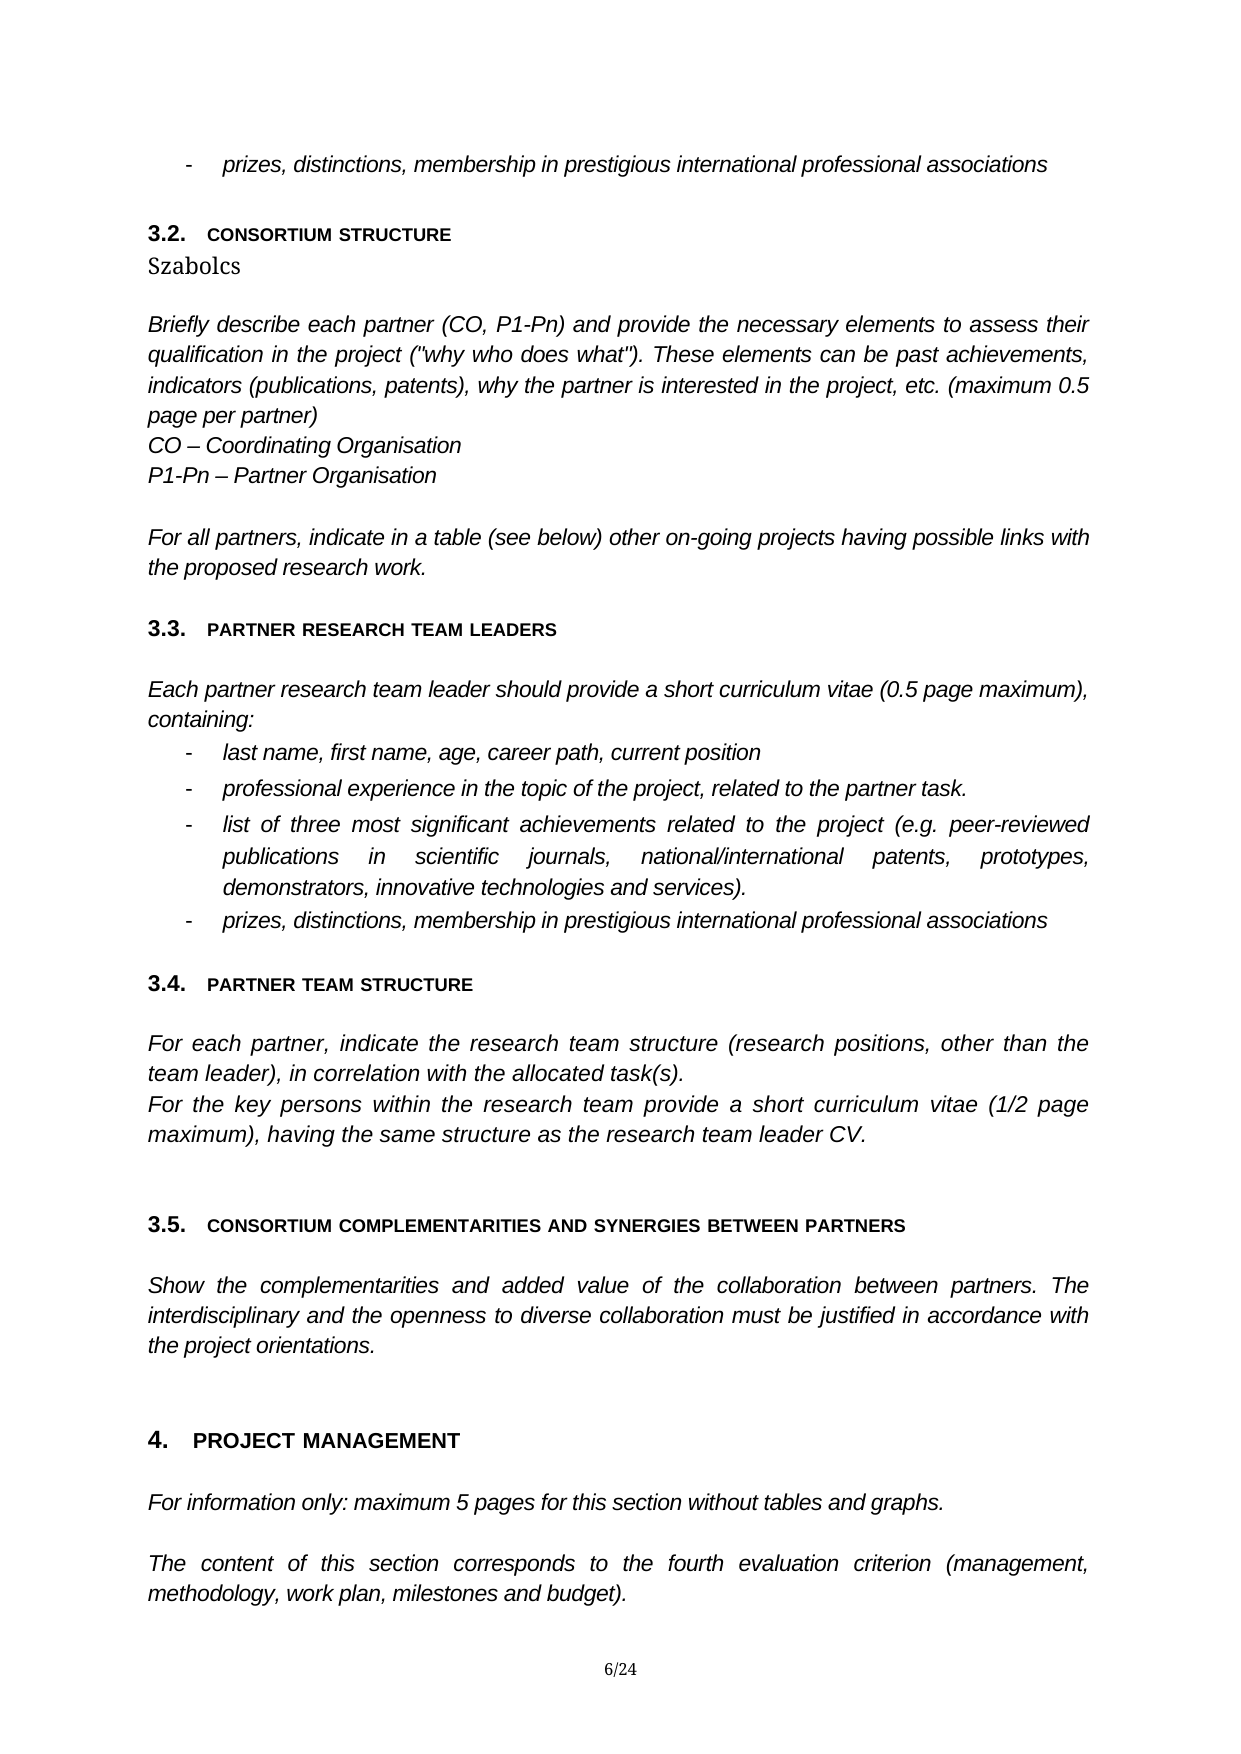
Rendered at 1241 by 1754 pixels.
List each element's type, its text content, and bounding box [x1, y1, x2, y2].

text Briefly describe each partner (CO, P1-Pn) and provide the necessary elements to assess their qualification in the project ("why who does what"). These elements can be past achievements, indicators (publications, patents), why the partner is interested in the project, etc. (maximum 0.5 page per partner) [148, 311, 1092, 428]
list last name, first name, age, career path, current position [185, 736, 1092, 767]
text For each partner, indicate the research team structure (research positions, other than the team leader), in correlation with the allocated task(s). [148, 1030, 1092, 1087]
subtitle consortium complementarities and synergies between partners [148, 1211, 1092, 1238]
subtitle consortium structure [148, 219, 1092, 246]
text Show the complementarities and added value of the collaboration between partners. The interdisciplinary and the openness to diverse collaboration must be justified in accordance with the project orientations. [148, 1272, 1092, 1359]
text CO – Coordinating Organisation [148, 432, 1092, 458]
text Each partner research team leader should provide a short curriculum vitae (0.5 page maximum), containing: [148, 676, 1092, 732]
subtitle project management [148, 1423, 1092, 1454]
subtitle partner research team leaders [148, 615, 1092, 642]
list prizes, distinctions, membership in prestigious international professional associations [185, 148, 1092, 179]
list list of three most significant achievements related to the project (e.g. peer-reviewed publications in scientific journals, national/international patents, prototypes, demonstrators, innovative technologies and services). [185, 808, 1092, 900]
text For the key persons within the research team provide a short curriculum vitae (1/2 page maximum), having the same structure as the research team leader CV. [148, 1091, 1092, 1147]
text Szabolcs [148, 250, 1092, 281]
text The content of this section corresponds to the fourth evaluation criterion (management, methodology, work plan, milestones and budget). [148, 1549, 1092, 1606]
list prizes, distinctions, membership in prestigious international professional associations [185, 904, 1092, 935]
list professional experience in the topic of the project, related to the partner task. [185, 772, 1092, 803]
subtitle partner team structure [148, 970, 1092, 996]
text For information only: maximum 5 pages for this section without tables and graphs. [148, 1489, 1092, 1515]
text P1-Pn – Partner Organisation [148, 462, 1092, 489]
text For all partners, indicate in a table (see below) other on-going projects having possible links with the proposed research work. [148, 524, 1092, 580]
